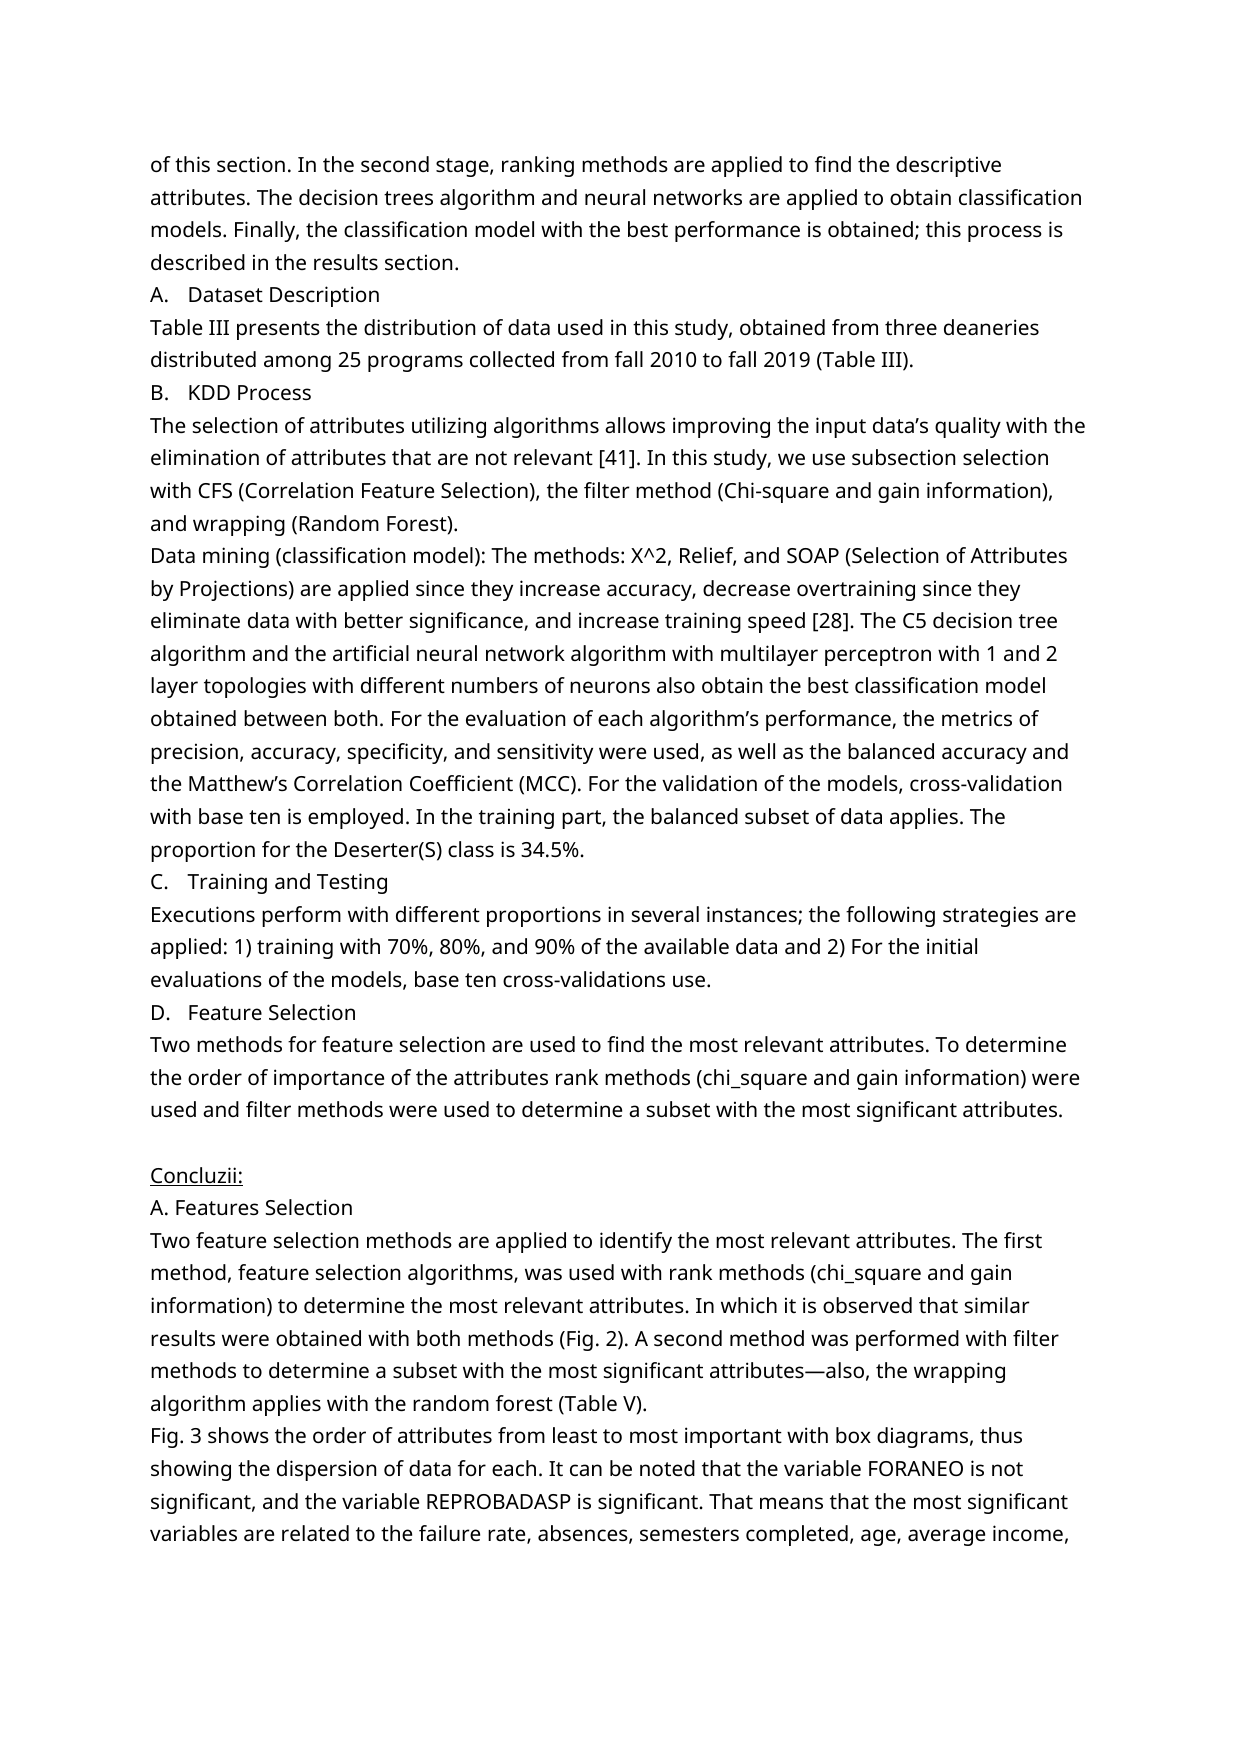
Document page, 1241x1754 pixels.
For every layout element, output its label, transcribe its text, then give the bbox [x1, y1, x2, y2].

list Feature Selection [150, 998, 1090, 1026]
text Two feature selection methods are applied to identify the most relevant attributes. The first method, feature selection algorithms, was used with rank methods (chi_square and gain information) to determine the most relevant attributes. In which it is observed that similar results were obtained with both methods (Fig. 2). A second method was performed with filter methods to determine a subset with the most significant attributes—also, the wrapping algorithm applies with the random forest (Table V). [150, 1226, 1090, 1417]
text Data mining (classification model): The methods: X^2, Relief, and SOAP (Selection of Attributes by Projections) are applied since they increase accuracy, decrease overtraining since they eliminate data with better significance, and increase training speed [28]. The C5 decision tree algorithm and the artificial neural network algorithm with multilayer perceptron with 1 and 2 layer topologies with different numbers of neurons also obtain the best classification model obtained between both. For the evaluation of each algorithm’s performance, the metrics of precision, accuracy, specificity, and sensitivity were used, as well as the balanced accuracy and the Matthew’s Correlation Coefficient (MCC). For the validation of the models, cross-validation with base ten is employed. In the training part, the balanced subset of data applies. The proportion for the Deserter(S) class is 34.5%. [150, 541, 1090, 863]
text The selection of attributes utilizing algorithms allows improving the input data’s quality with the elimination of attributes that are not relevant [41]. In this study, we use subsection selection with CFS (Correlation Feature Selection), the filter method (Chi-square and gain information), and wrapping (Random Forest). [150, 411, 1090, 537]
list Dataset Description [150, 280, 1090, 309]
text Table III presents the distribution of data used in this study, obtained from three deaneries distributed among 25 programs collected from fall 2010 to fall 2019 (Table III). [150, 313, 1090, 374]
list KDD Process [150, 378, 1090, 407]
text Concluzii: [150, 1161, 1090, 1189]
list Training and Testing [150, 867, 1090, 896]
text A. Features Selection [150, 1193, 1090, 1222]
text Executions perform with different proportions in several instances; the following strategies are applied: 1) training with 70%, 80%, and 90% of the available data and 2) For the initial evaluations of the models, base ten cross-validations use. [150, 900, 1090, 993]
text Two methods for feature selection are used to find the most relevant attributes. To determine the order of importance of the attributes rank methods (chi_square and gain information) were used and filter methods were used to determine a subset with the most significant attributes. [150, 1030, 1090, 1124]
